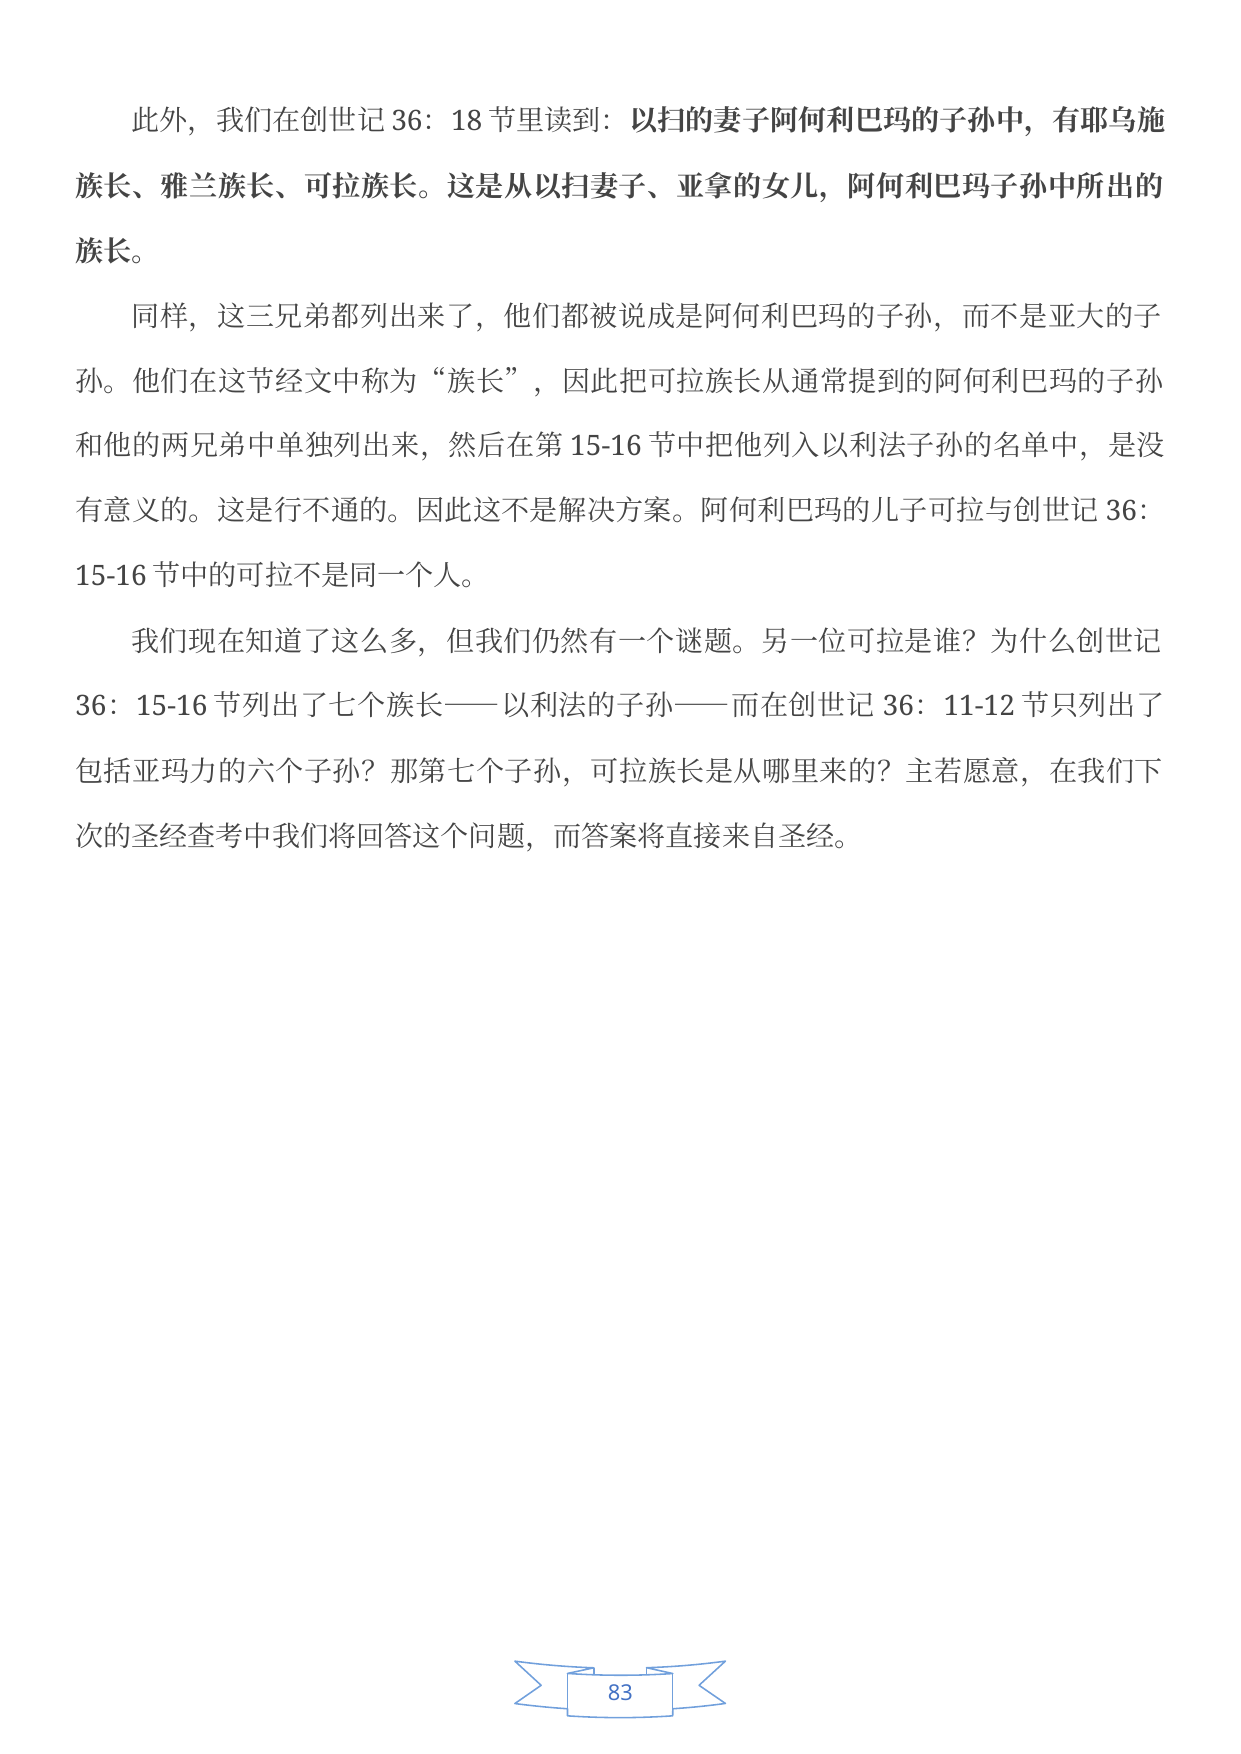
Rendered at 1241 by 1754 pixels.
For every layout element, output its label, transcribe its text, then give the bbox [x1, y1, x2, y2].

text 我们现在知道了这么多，但我们仍然有一个谜题。另一位可拉是谁？为什么创世记36：15-16节列出了七个族长——以利法的子孙——而在创世记36：11-12节只列出了包括亚玛力的六个子孙？那第七个子孙，可拉族长是从哪里来的？主若愿意，在我们下次的圣经查考中我们将回答这个问题，而答案将直接来自圣经。 [75, 606, 1165, 866]
text 此外，我们在创世记36：18节里读到：以扫的妻子阿何利巴玛的子孙中，有耶乌施族长、雅兰族长、可拉族长。这是从以扫妻子、亚拿的女儿，阿何利巴玛子孙中所出的族长。 [75, 86, 1165, 281]
text 同样，这三兄弟都列出来了，他们都被说成是阿何利巴玛的子孙，而不是亚大的子孙。他们在这节经文中称为“族长”，因此把可拉族长从通常提到的阿何利巴玛的子孙和他的两兄弟中单独列出来，然后在第15-16节中把他列入以利法子孙的名单中，是没有意义的。这是行不通的。因此这不是解决方案。阿何利巴玛的儿子可拉与创世记36：15-16节中的可拉不是同一个人。 [75, 281, 1165, 606]
